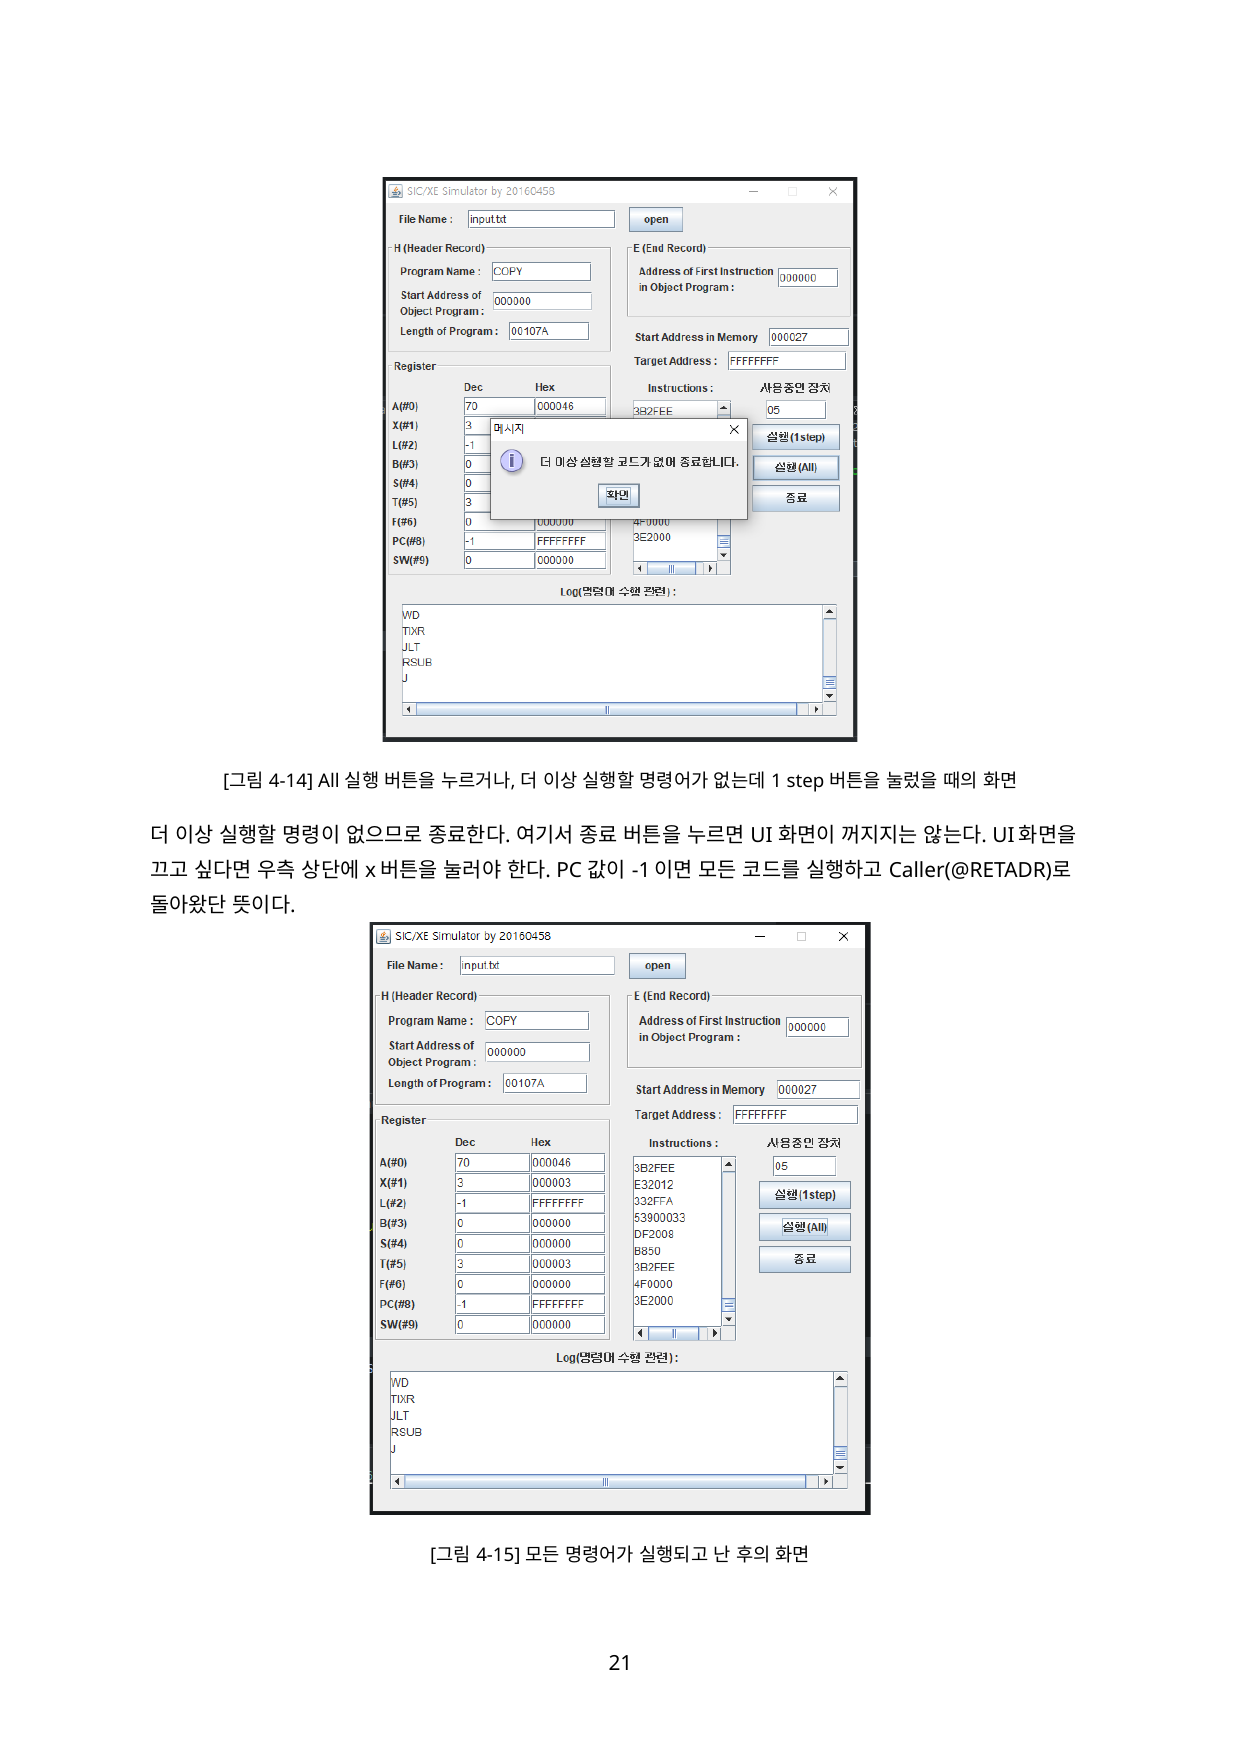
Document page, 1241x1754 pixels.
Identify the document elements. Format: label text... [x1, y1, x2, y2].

picture [382, 177, 858, 742]
text 더 이상 실행할 명령이 없으므로 종료한다. 여기서 종료 버튼을 누르면 UI 화면이 꺼지지는 않는다. UI화면을 끄고 싶다면 우측 상단에 x버튼을 눌러야 한다. PC 값이 -1이면 모든 코드를 실행하고 Caller(@RETADR)로 돌아왔단 뜻이다. [150, 818, 1090, 918]
text [그림 4-15] 모든 명령어가 실행되고 난 후의 화면 [150, 1540, 1090, 1567]
picture [369, 922, 871, 1515]
text [그림 4-14] All 실행 버튼을 누르거나, 더 이상 실행할 명령어가 없는데 1 step 버튼을 눌렀을 때의 화면 [150, 766, 1090, 793]
